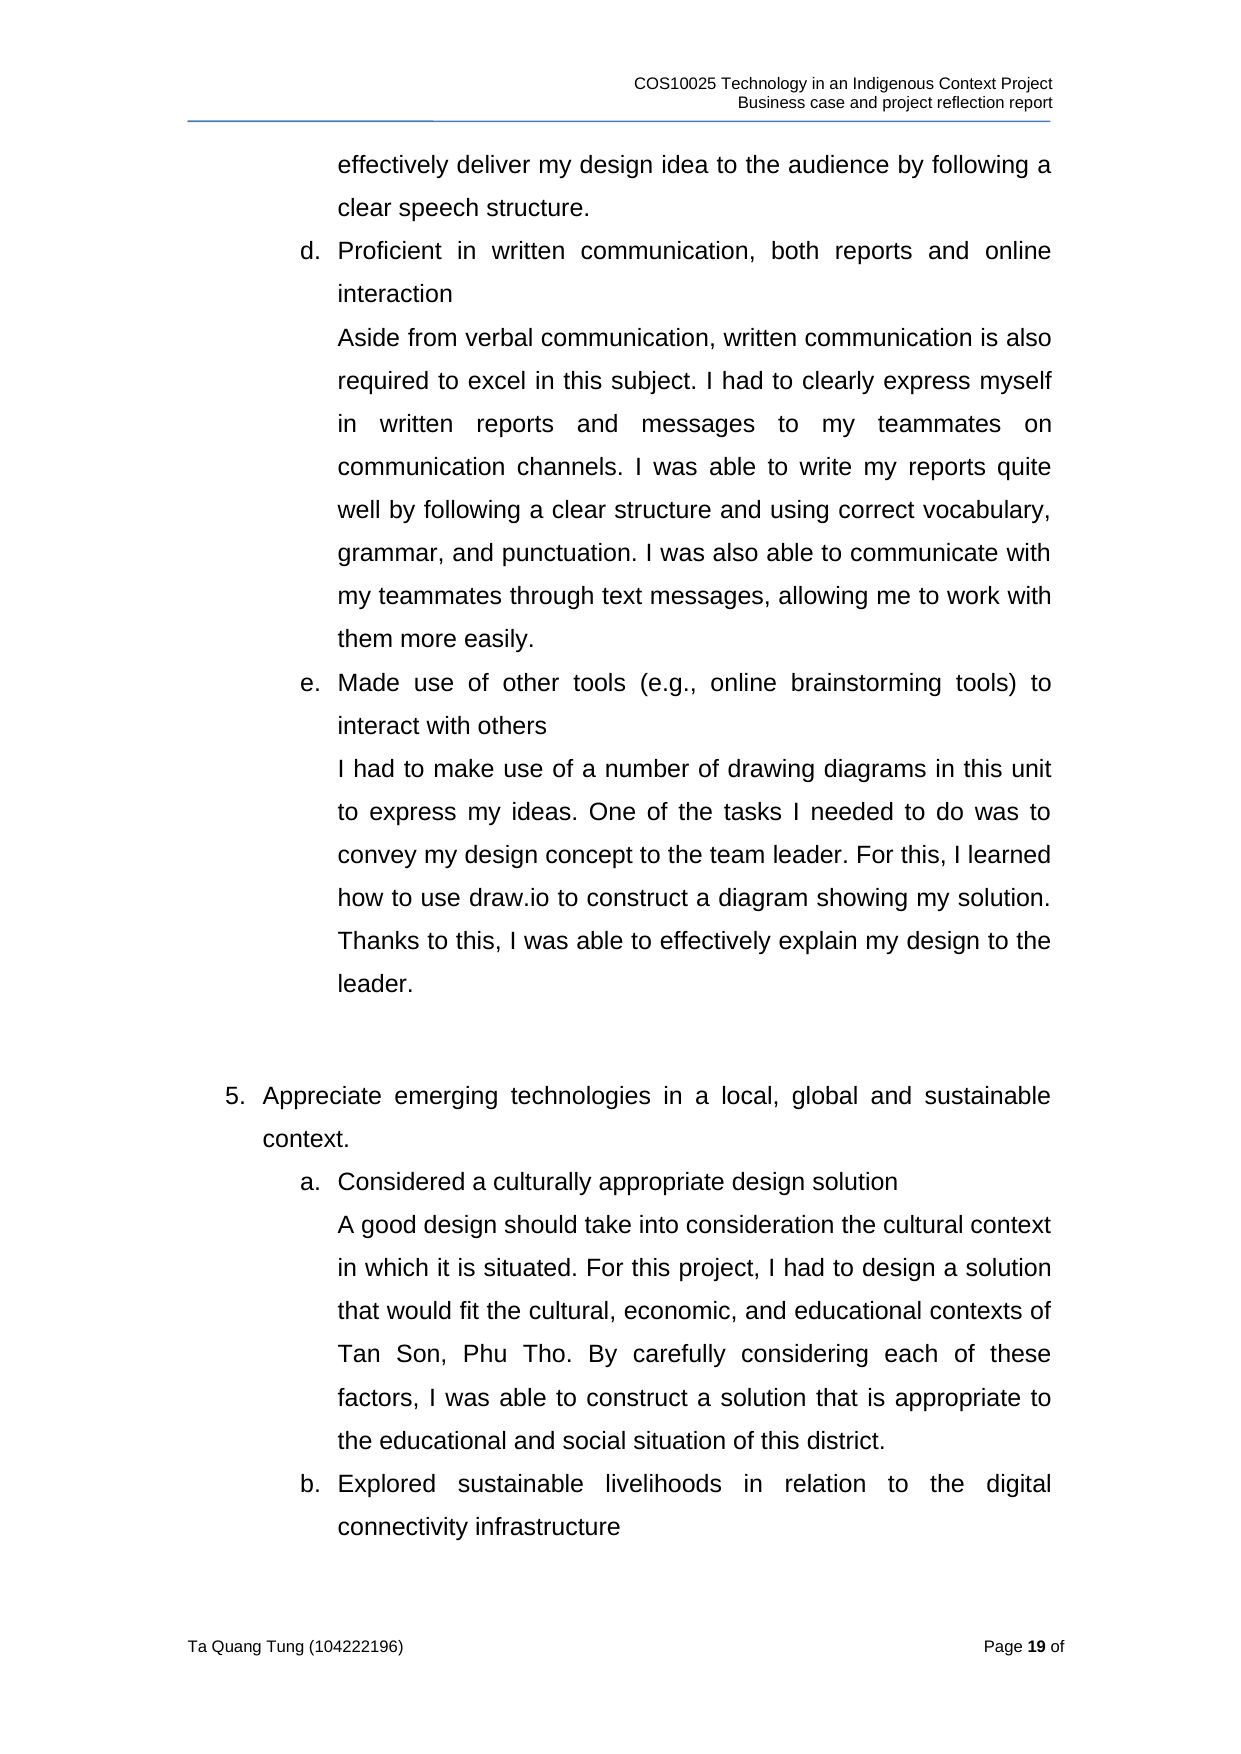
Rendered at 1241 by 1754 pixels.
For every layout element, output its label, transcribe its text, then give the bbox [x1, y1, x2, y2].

list Appreciate emerging technologies in a local, global and sustainable context. [225, 1081, 1053, 1152]
list Aside from verbal communication, written communication is also required to excel in this subject. I had to clearly express myself in written reports and messages to my teammates on communication channels. I was able to write my reports quite well by following a clear structure and using correct vocabulary, grammar, and punctuation. I was also able to communicate with my teammates through text messages, allowing me to work with them more easily. [337, 322, 1053, 653]
list Considered a culturally appropriate design solution [300, 1167, 1053, 1196]
list I had to make use of a number of drawing diagrams in this unit to express my ideas. One of the tasks I needed to do was to convey my design concept to the team leader. For this, I learned how to use draw.io to construct a diagram showing my solution. Thanks to this, I was able to effectively explain my design to the leader. [337, 754, 1053, 998]
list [337, 150, 1053, 222]
list Made use of other tools (e.g., online brainstorming tools) to interact with others [300, 667, 1053, 739]
list A good design should take into consideration the cultural context in which it is situated. For this project, I had to design a solution that would fit the cultural, economic, and educational contexts of Tan Son, Phu Tho. By carefully considering each of these factors, I was able to construct a solution that is appropriate to the educational and social situation of this district. [337, 1210, 1053, 1454]
list Explored sustainable livelihoods in relation to the digital connectivity infrastructure [300, 1469, 1053, 1541]
list Proficient in written communication, both reports and online interaction [300, 236, 1053, 308]
